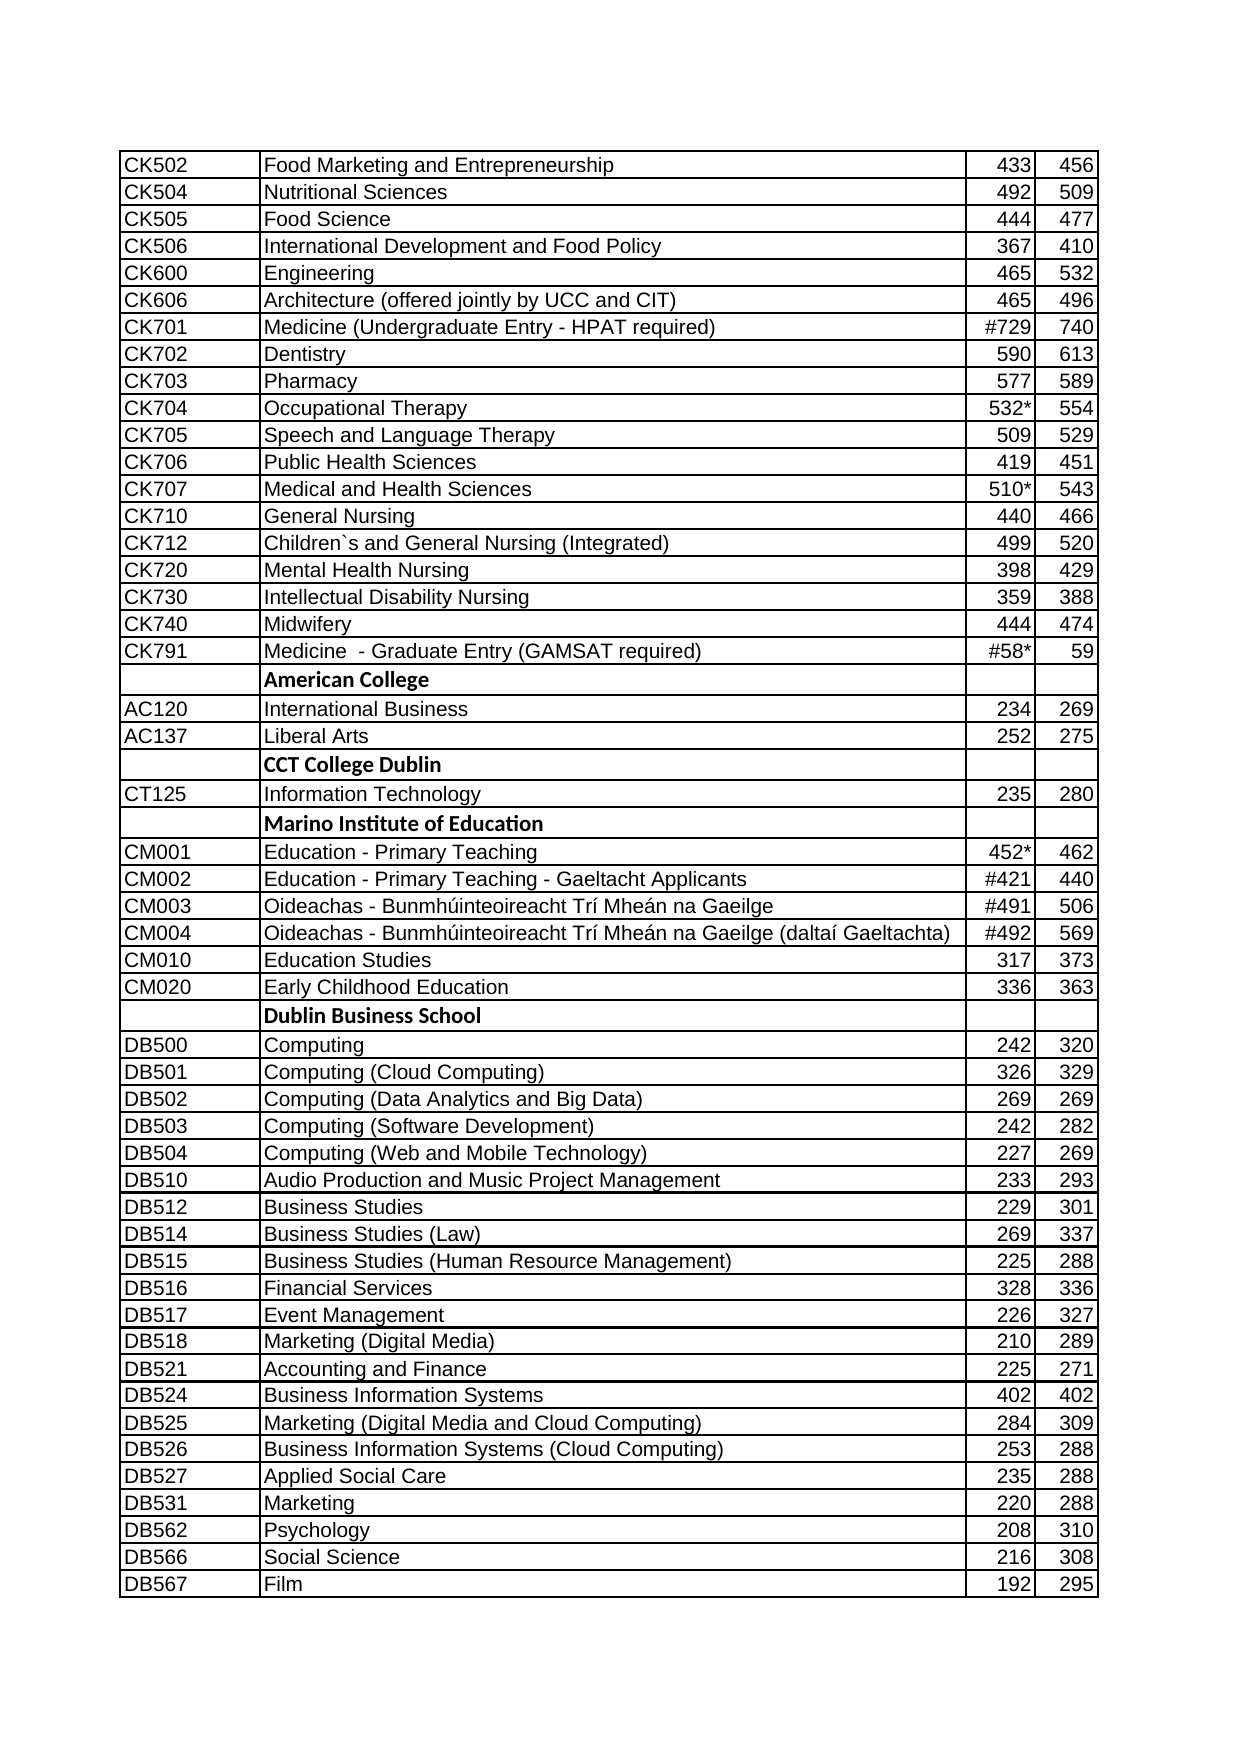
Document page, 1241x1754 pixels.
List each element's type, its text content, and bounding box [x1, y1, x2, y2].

table_cell CK704 [121, 395, 259, 420]
table_cell Intellectual Disability Nursing [261, 584, 965, 609]
table_cell Medicine (Undergraduate Entry - HPAT required) [261, 314, 965, 339]
table_cell CK730 [121, 584, 259, 609]
table_cell [121, 1001, 259, 1029]
table_cell 210 [967, 1329, 1034, 1353]
table_cell CK505 [121, 206, 259, 231]
table_cell 253 [967, 1436, 1034, 1461]
table_cell 284 [967, 1409, 1034, 1434]
table_cell 740 [1036, 314, 1097, 339]
table_cell Audio Production and Music Project Management [261, 1167, 965, 1191]
table_cell 496 [1036, 287, 1097, 312]
table_cell 554 [1036, 395, 1097, 420]
table_cell Financial Services [261, 1275, 965, 1299]
table_cell 309 [1036, 1409, 1097, 1434]
table_cell International Development and Food Policy [261, 233, 965, 258]
table_cell 288 [1036, 1248, 1097, 1272]
table_cell DB501 [121, 1059, 259, 1083]
table_cell DB526 [121, 1436, 259, 1461]
table_cell 282 [1036, 1113, 1097, 1137]
table_cell Liberal Arts [261, 723, 965, 748]
table_cell 569 [1036, 920, 1097, 944]
table_cell Education - Primary Teaching [261, 839, 965, 864]
table_cell CK706 [121, 449, 259, 474]
table_cell [967, 665, 1034, 694]
table_cell 242 [967, 1032, 1034, 1057]
table_cell Computing (Web and Mobile Technology) [261, 1140, 965, 1164]
table_cell 444 [967, 611, 1034, 636]
table_cell Food Marketing and Entrepreneurship [261, 152, 965, 177]
table_cell 225 [967, 1355, 1034, 1380]
table_cell 269 [967, 1086, 1034, 1111]
table_cell CK791 [121, 638, 259, 663]
table_cell 543 [1036, 476, 1097, 501]
table_cell 520 [1036, 530, 1097, 555]
table_cell 474 [1036, 611, 1097, 636]
table_cell Business Information Systems [261, 1383, 965, 1407]
table_cell 225 [967, 1248, 1034, 1272]
table_cell DB531 [121, 1490, 259, 1515]
table_cell 388 [1036, 584, 1097, 609]
table_cell Applied Social Care [261, 1463, 965, 1488]
table_cell 477 [1036, 206, 1097, 231]
table_cell Food Science [261, 206, 965, 231]
table_cell 613 [1036, 341, 1097, 366]
table_cell DB503 [121, 1113, 259, 1137]
table_cell DB527 [121, 1463, 259, 1488]
table_cell 235 [967, 1463, 1034, 1488]
table_cell General Nursing [261, 503, 965, 528]
table_cell [967, 750, 1034, 779]
table_cell #421 [967, 866, 1034, 891]
table_cell CCT College Dublin [261, 750, 965, 779]
table_cell 289 [1036, 1329, 1097, 1353]
table_cell Business Studies (Law) [261, 1221, 965, 1245]
table_cell 589 [1036, 368, 1097, 393]
table_cell CK701 [121, 314, 259, 339]
table_cell CM003 [121, 893, 259, 918]
table_cell 326 [967, 1059, 1034, 1083]
table_cell 532* [967, 395, 1034, 420]
table_cell 452* [967, 839, 1034, 864]
table_cell 419 [967, 449, 1034, 474]
table_cell 462 [1036, 839, 1097, 864]
table_cell 465 [967, 287, 1034, 312]
table_cell 288 [1036, 1490, 1097, 1515]
table_cell 252 [967, 723, 1034, 748]
table_cell 456 [1036, 152, 1097, 177]
table_cell 429 [1036, 557, 1097, 582]
table_cell AC137 [121, 723, 259, 748]
table_cell CK506 [121, 233, 259, 258]
table_cell 433 [967, 152, 1034, 177]
table_cell Marino Institute of Education [261, 808, 965, 837]
table_cell [121, 750, 259, 779]
table_cell Social Science [261, 1544, 965, 1569]
table_cell #58* [967, 638, 1034, 663]
table_cell 492 [967, 179, 1034, 204]
table_cell 466 [1036, 503, 1097, 528]
table_cell CM010 [121, 947, 259, 972]
table_cell 337 [1036, 1221, 1097, 1245]
table_cell American College [261, 665, 965, 694]
table_cell [121, 808, 259, 837]
table_cell 288 [1036, 1463, 1097, 1488]
table_cell DB517 [121, 1301, 259, 1326]
table_cell CK606 [121, 287, 259, 312]
table_cell 329 [1036, 1059, 1097, 1083]
table_cell [1036, 750, 1097, 779]
table_cell 227 [967, 1140, 1034, 1164]
table_cell Business Information Systems (Cloud Computing) [261, 1436, 965, 1461]
table_cell CK740 [121, 611, 259, 636]
table_cell 269 [1036, 696, 1097, 721]
table_cell Engineering [261, 260, 965, 285]
table_cell 451 [1036, 449, 1097, 474]
table_cell Medicine - Graduate Entry (GAMSAT required) [261, 638, 965, 663]
table_cell CM020 [121, 974, 259, 998]
table_cell 275 [1036, 723, 1097, 748]
table_cell Mental Health Nursing [261, 557, 965, 582]
table_cell 317 [967, 947, 1034, 972]
table_cell CK712 [121, 530, 259, 555]
table_cell DB562 [121, 1517, 259, 1542]
table_cell DB504 [121, 1140, 259, 1164]
table_cell CK502 [121, 152, 259, 177]
table_cell CK705 [121, 422, 259, 447]
table_cell CK710 [121, 503, 259, 528]
table_cell 208 [967, 1517, 1034, 1542]
table_cell DB514 [121, 1221, 259, 1245]
table_cell 295 [1036, 1571, 1097, 1596]
table_cell [121, 665, 259, 694]
table_cell AC120 [121, 696, 259, 721]
table_cell 269 [1036, 1086, 1097, 1111]
table_cell 465 [967, 260, 1034, 285]
table_cell Marketing [261, 1490, 965, 1515]
table_cell #492 [967, 920, 1034, 944]
table_cell DB502 [121, 1086, 259, 1111]
table_cell [1036, 665, 1097, 694]
table_cell DB566 [121, 1544, 259, 1569]
table_cell 327 [1036, 1301, 1097, 1326]
table_cell CK504 [121, 179, 259, 204]
table_cell 216 [967, 1544, 1034, 1569]
table_cell 577 [967, 368, 1034, 393]
table_cell [967, 1001, 1034, 1029]
table_cell 510* [967, 476, 1034, 501]
table_cell Business Studies [261, 1194, 965, 1218]
table_cell 440 [1036, 866, 1097, 891]
table_cell 529 [1036, 422, 1097, 447]
table_cell Midwifery [261, 611, 965, 636]
table_cell 398 [967, 557, 1034, 582]
table_cell Computing (Data Analytics and Big Data) [261, 1086, 965, 1111]
table_cell 336 [1036, 1275, 1097, 1299]
table_cell 233 [967, 1167, 1034, 1191]
table_cell 288 [1036, 1436, 1097, 1461]
table_cell [1036, 1001, 1097, 1029]
table_cell Oideachas - Bunmhúinteoireacht Trí Mheán na Gaeilge (daltaí Gaeltachta) [261, 920, 965, 944]
table_cell 234 [967, 696, 1034, 721]
table_cell 269 [967, 1221, 1034, 1245]
table_cell Speech and Language Therapy [261, 422, 965, 447]
table_cell DB524 [121, 1383, 259, 1407]
table_cell CK707 [121, 476, 259, 501]
table_cell Film [261, 1571, 965, 1596]
table_cell Public Health Sciences [261, 449, 965, 474]
table_cell DB512 [121, 1194, 259, 1218]
table_cell 336 [967, 974, 1034, 998]
table_cell 301 [1036, 1194, 1097, 1218]
table_cell Business Studies (Human Resource Management) [261, 1248, 965, 1272]
table_cell 220 [967, 1490, 1034, 1515]
table_cell 235 [967, 781, 1034, 806]
table_cell 310 [1036, 1517, 1097, 1542]
table_cell CM001 [121, 839, 259, 864]
table_cell Children`s and General Nursing (Integrated) [261, 530, 965, 555]
table_cell 532 [1036, 260, 1097, 285]
table_cell Medical and Health Sciences [261, 476, 965, 501]
table_cell 293 [1036, 1167, 1097, 1191]
table_cell Event Management [261, 1301, 965, 1326]
table_cell Education Studies [261, 947, 965, 972]
table_cell 373 [1036, 947, 1097, 972]
table_cell Accounting and Finance [261, 1355, 965, 1380]
table_cell 590 [967, 341, 1034, 366]
table_cell 440 [967, 503, 1034, 528]
table_cell #729 [967, 314, 1034, 339]
table_cell Early Childhood Education [261, 974, 965, 998]
table_cell DB500 [121, 1032, 259, 1057]
table_cell CK720 [121, 557, 259, 582]
table_cell DB516 [121, 1275, 259, 1299]
table_cell 320 [1036, 1032, 1097, 1057]
table_cell 367 [967, 233, 1034, 258]
table_cell 509 [1036, 179, 1097, 204]
table_cell 308 [1036, 1544, 1097, 1569]
table_cell 269 [1036, 1140, 1097, 1164]
table_cell 229 [967, 1194, 1034, 1218]
table_cell 402 [967, 1383, 1034, 1407]
table_cell 59 [1036, 638, 1097, 663]
table_cell Dentistry [261, 341, 965, 366]
table_cell 363 [1036, 974, 1097, 998]
table_cell #491 [967, 893, 1034, 918]
table_cell DB525 [121, 1409, 259, 1434]
table_cell [1036, 808, 1097, 837]
table_cell Computing (Cloud Computing) [261, 1059, 965, 1083]
table_cell DB518 [121, 1329, 259, 1353]
table_cell DB515 [121, 1248, 259, 1272]
table_cell Marketing (Digital Media and Cloud Computing) [261, 1409, 965, 1434]
table_cell Architecture (offered jointly by UCC and CIT) [261, 287, 965, 312]
table_cell [967, 808, 1034, 837]
table_cell CM002 [121, 866, 259, 891]
table_cell CK600 [121, 260, 259, 285]
table_cell 402 [1036, 1383, 1097, 1407]
table_cell Education - Primary Teaching - Gaeltacht Applicants [261, 866, 965, 891]
table_cell CM004 [121, 920, 259, 944]
table_cell 280 [1036, 781, 1097, 806]
table_cell DB567 [121, 1571, 259, 1596]
table_cell CK702 [121, 341, 259, 366]
table_cell Occupational Therapy [261, 395, 965, 420]
table_cell Oideachas - Bunmhúinteoireacht Trí Mheán na Gaeilge [261, 893, 965, 918]
table_cell 506 [1036, 893, 1097, 918]
table_cell Nutritional Sciences [261, 179, 965, 204]
table_cell CT125 [121, 781, 259, 806]
table_cell Information Technology [261, 781, 965, 806]
table_cell 226 [967, 1301, 1034, 1326]
table_cell Psychology [261, 1517, 965, 1542]
table_cell Dublin Business School [261, 1001, 965, 1029]
table_cell 192 [967, 1571, 1034, 1596]
table_cell 499 [967, 530, 1034, 555]
table_cell Computing [261, 1032, 965, 1057]
table_cell 509 [967, 422, 1034, 447]
table_cell 242 [967, 1113, 1034, 1137]
table_cell 328 [967, 1275, 1034, 1299]
table_cell 444 [967, 206, 1034, 231]
table_cell International Business [261, 696, 965, 721]
table_cell 271 [1036, 1355, 1097, 1380]
table_cell Computing (Software Development) [261, 1113, 965, 1137]
table_cell CK703 [121, 368, 259, 393]
table_cell Pharmacy [261, 368, 965, 393]
table_cell DB521 [121, 1355, 259, 1380]
table_cell DB510 [121, 1167, 259, 1191]
table_cell Marketing (Digital Media) [261, 1329, 965, 1353]
table_cell 359 [967, 584, 1034, 609]
table_cell 410 [1036, 233, 1097, 258]
